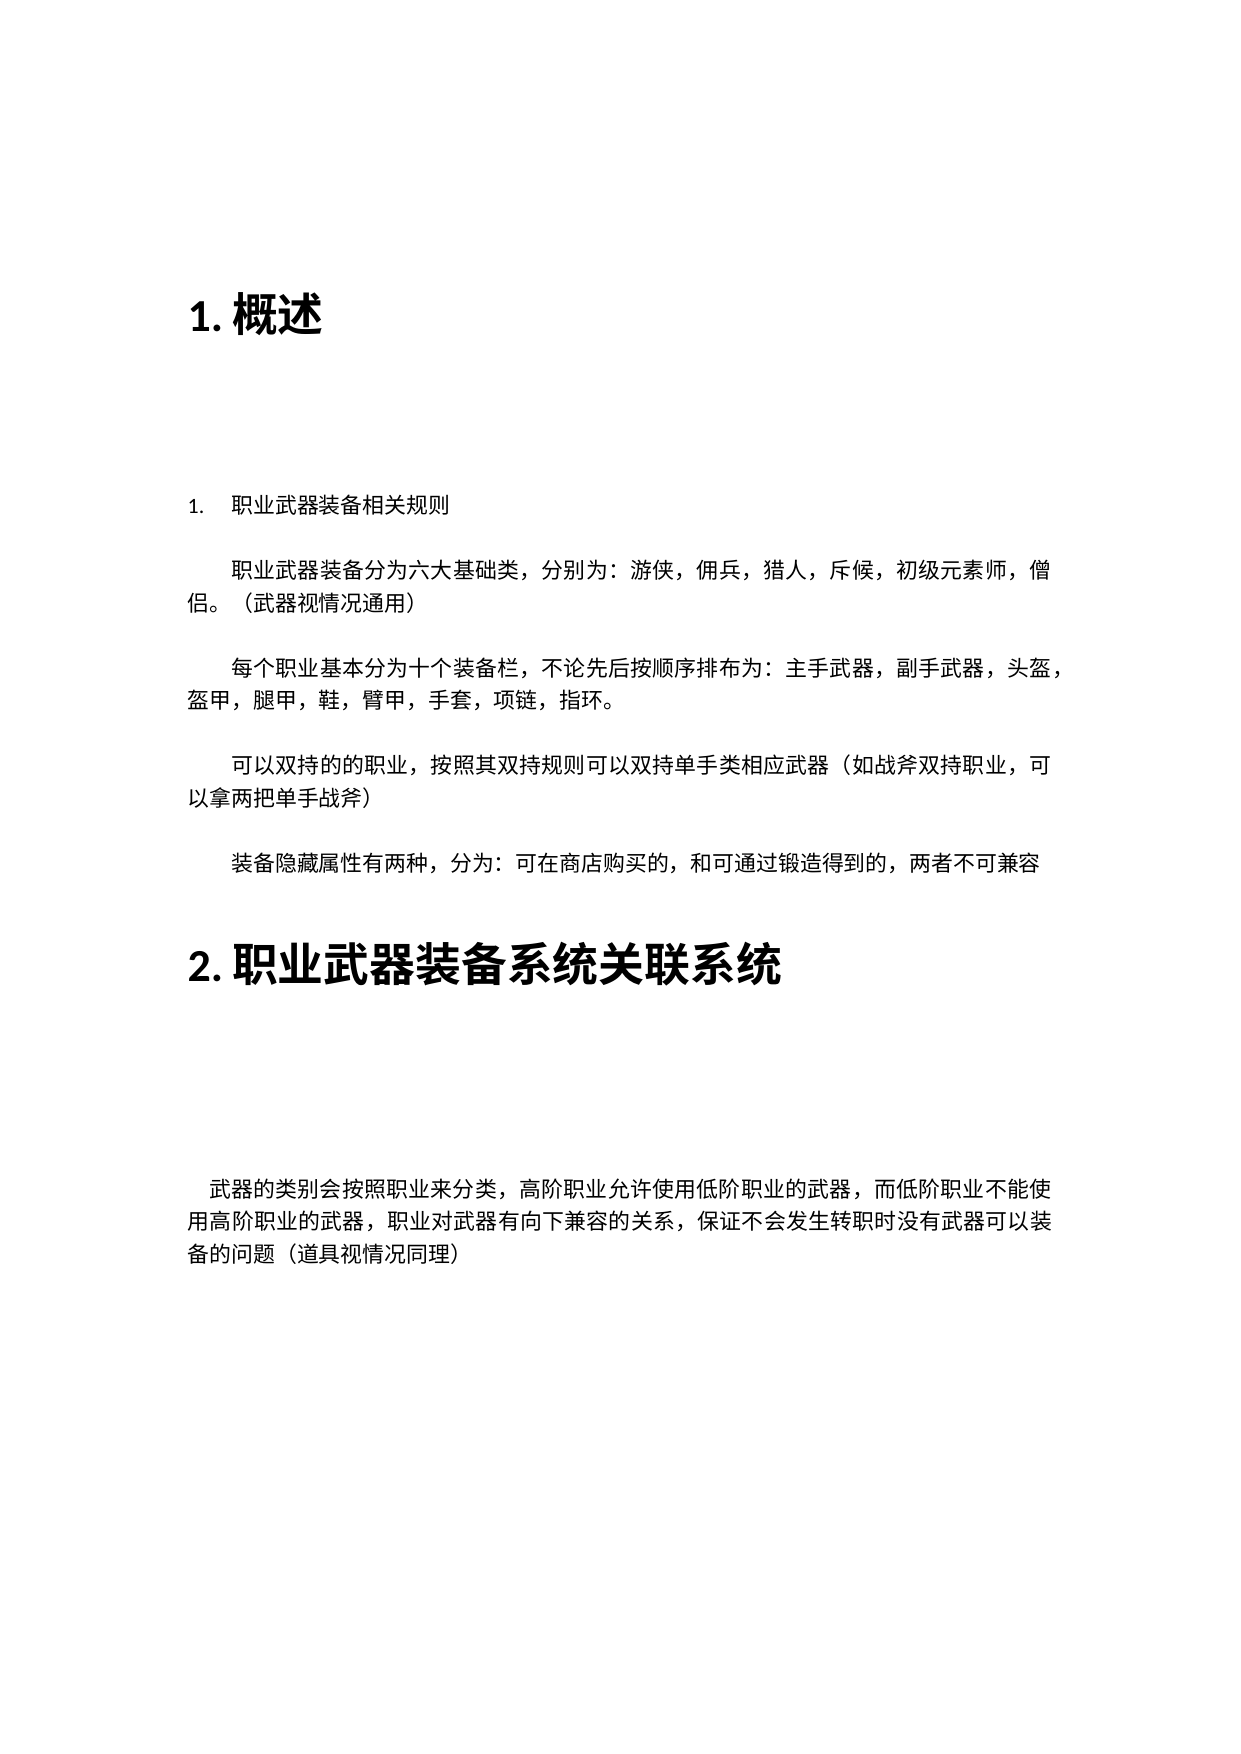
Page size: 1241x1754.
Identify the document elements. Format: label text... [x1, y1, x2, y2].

list 每个职业基本分为十个装备栏，不论先后按顺序排布为：主手武器，副手武器，头盔，盔甲，腿甲，鞋，臂甲，手套，项链，指环。 [187, 650, 1053, 715]
list 武器的类别会按照职业来分类，高阶职业允许使用低阶职业的武器，而低阶职业不能使用高阶职业的武器，职业对武器有向下兼容的关系，保证不会发生转职时没有武器可以装备的问题（道具视情况同理） [187, 1171, 1053, 1269]
list 职业武器装备相关规则 [187, 488, 1053, 520]
list 职业武器装备分为六大基础类，分别为：游侠，佣兵，猎人，斥候，初级元素师，僧侣。（武器视情况通用） [187, 553, 1053, 618]
subtitle 职业武器装备系统关联系统 [187, 913, 1053, 1011]
list 可以双持的的职业，按照其双持规则可以双持单手类相应武器（如战斧双持职业，可以拿两把单手战斧） [187, 748, 1053, 813]
subtitle 概述 [187, 262, 1053, 360]
list 装备隐藏属性有两种，分为：可在商店购买的，和可通过锻造得到的，两者不可兼容 [187, 845, 1053, 878]
